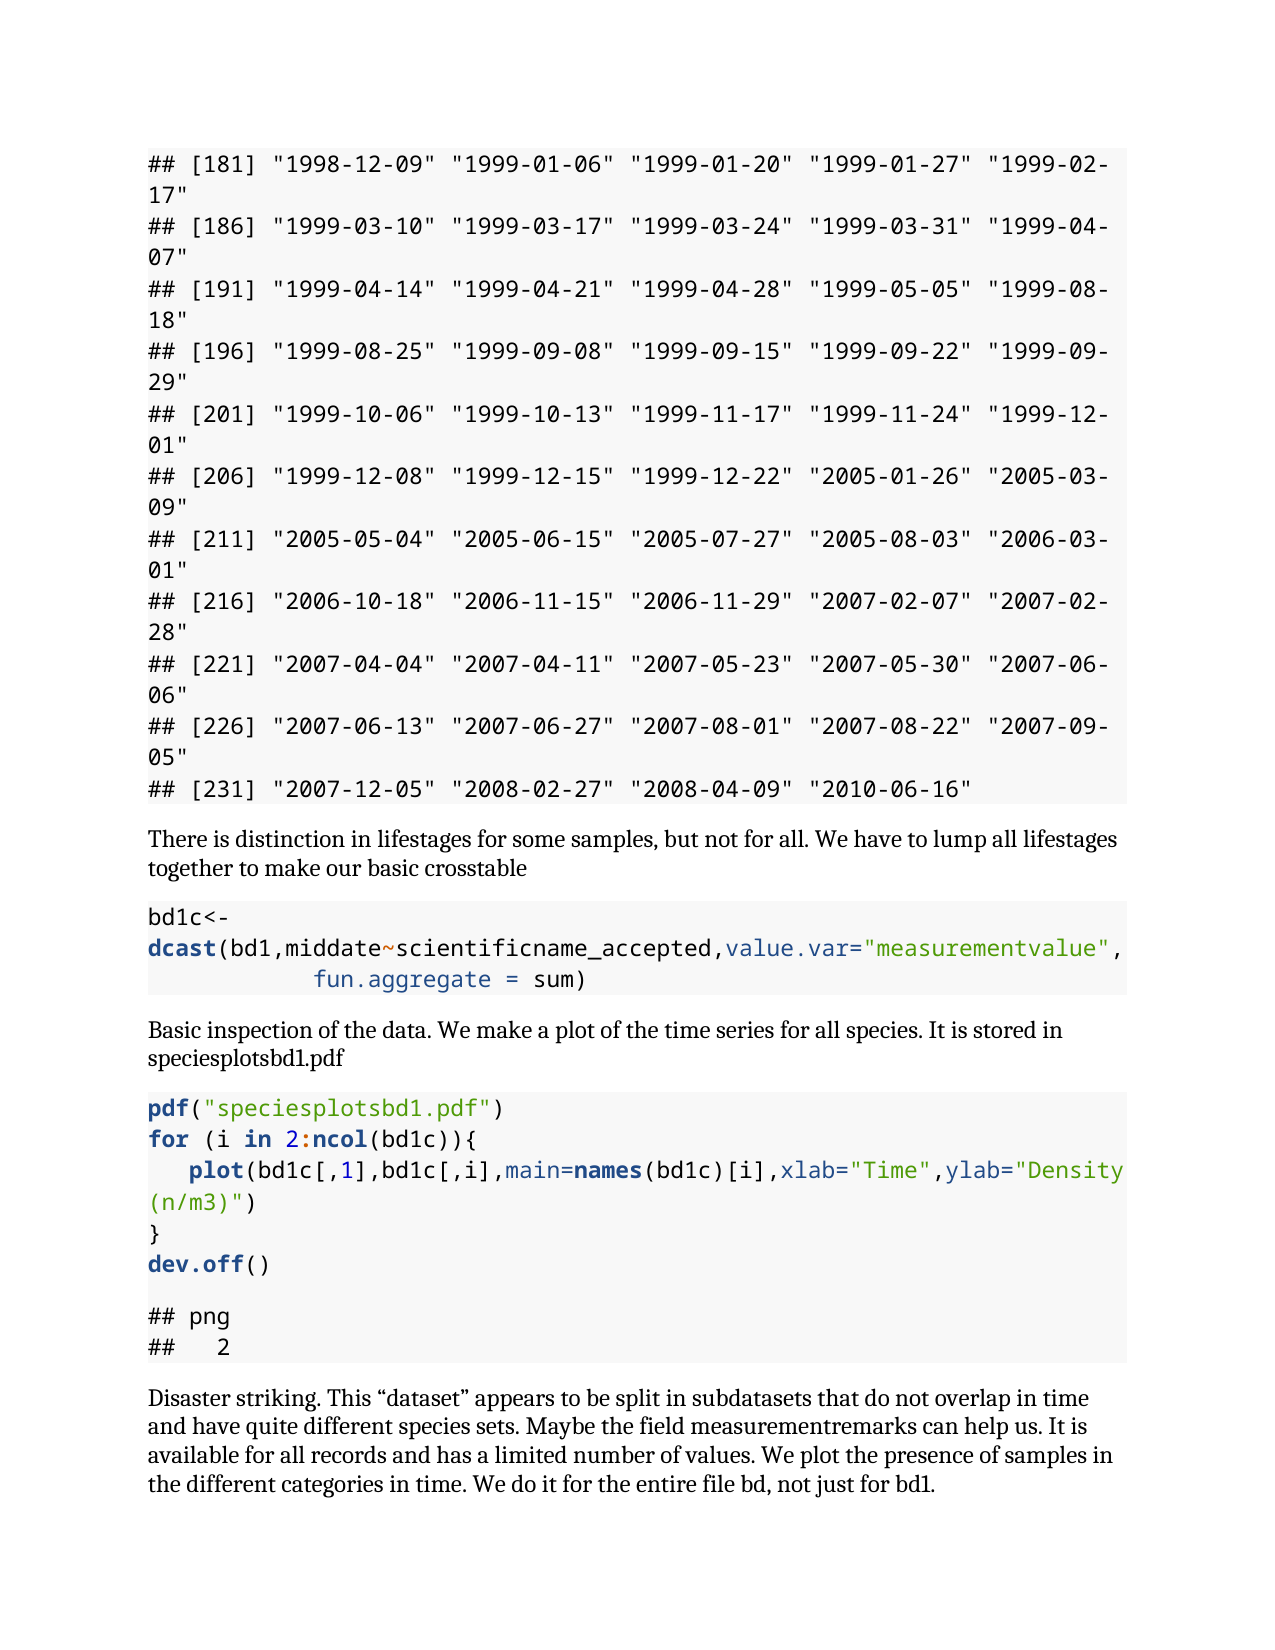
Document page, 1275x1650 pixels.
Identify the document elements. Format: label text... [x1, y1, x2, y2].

text Basic inspection of the data. We make a plot of the time series for all species. It is stored in speciesplotsbd1.pdf [148, 1016, 1127, 1073]
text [148, 148, 1127, 804]
text Disaster striking. This “dataset” appears to be split in subdatasets that do not overlap in time and have quite different species sets. Maybe the field measurementremarks can help us. It is available for all records and has a limited number of values. We plot the presence of samples in the different categories in time. We do it for the entire file bd, not just for bd1. [148, 1383, 1127, 1498]
text ## png ## 2 [148, 1300, 1127, 1363]
text bd1c<-dcast(bd1,middate~scientificname_accepted,value.var="measurementvalue", fun.aggregate = sum) [148, 901, 1127, 995]
text pdf("speciesplotsbd1.pdf") for (i in 2:ncol(bd1c)){ plot(bd1c[,1],bd1c[,i],main=names(bd1c)[i],xlab="Time",ylab="Density (n/m3)") } dev.off() [161, 1092, 1127, 1279]
text There is distinction in lifestages for some samples, but not for all. We have to lump all lifestages together to make our basic crosstable [148, 825, 1127, 882]
